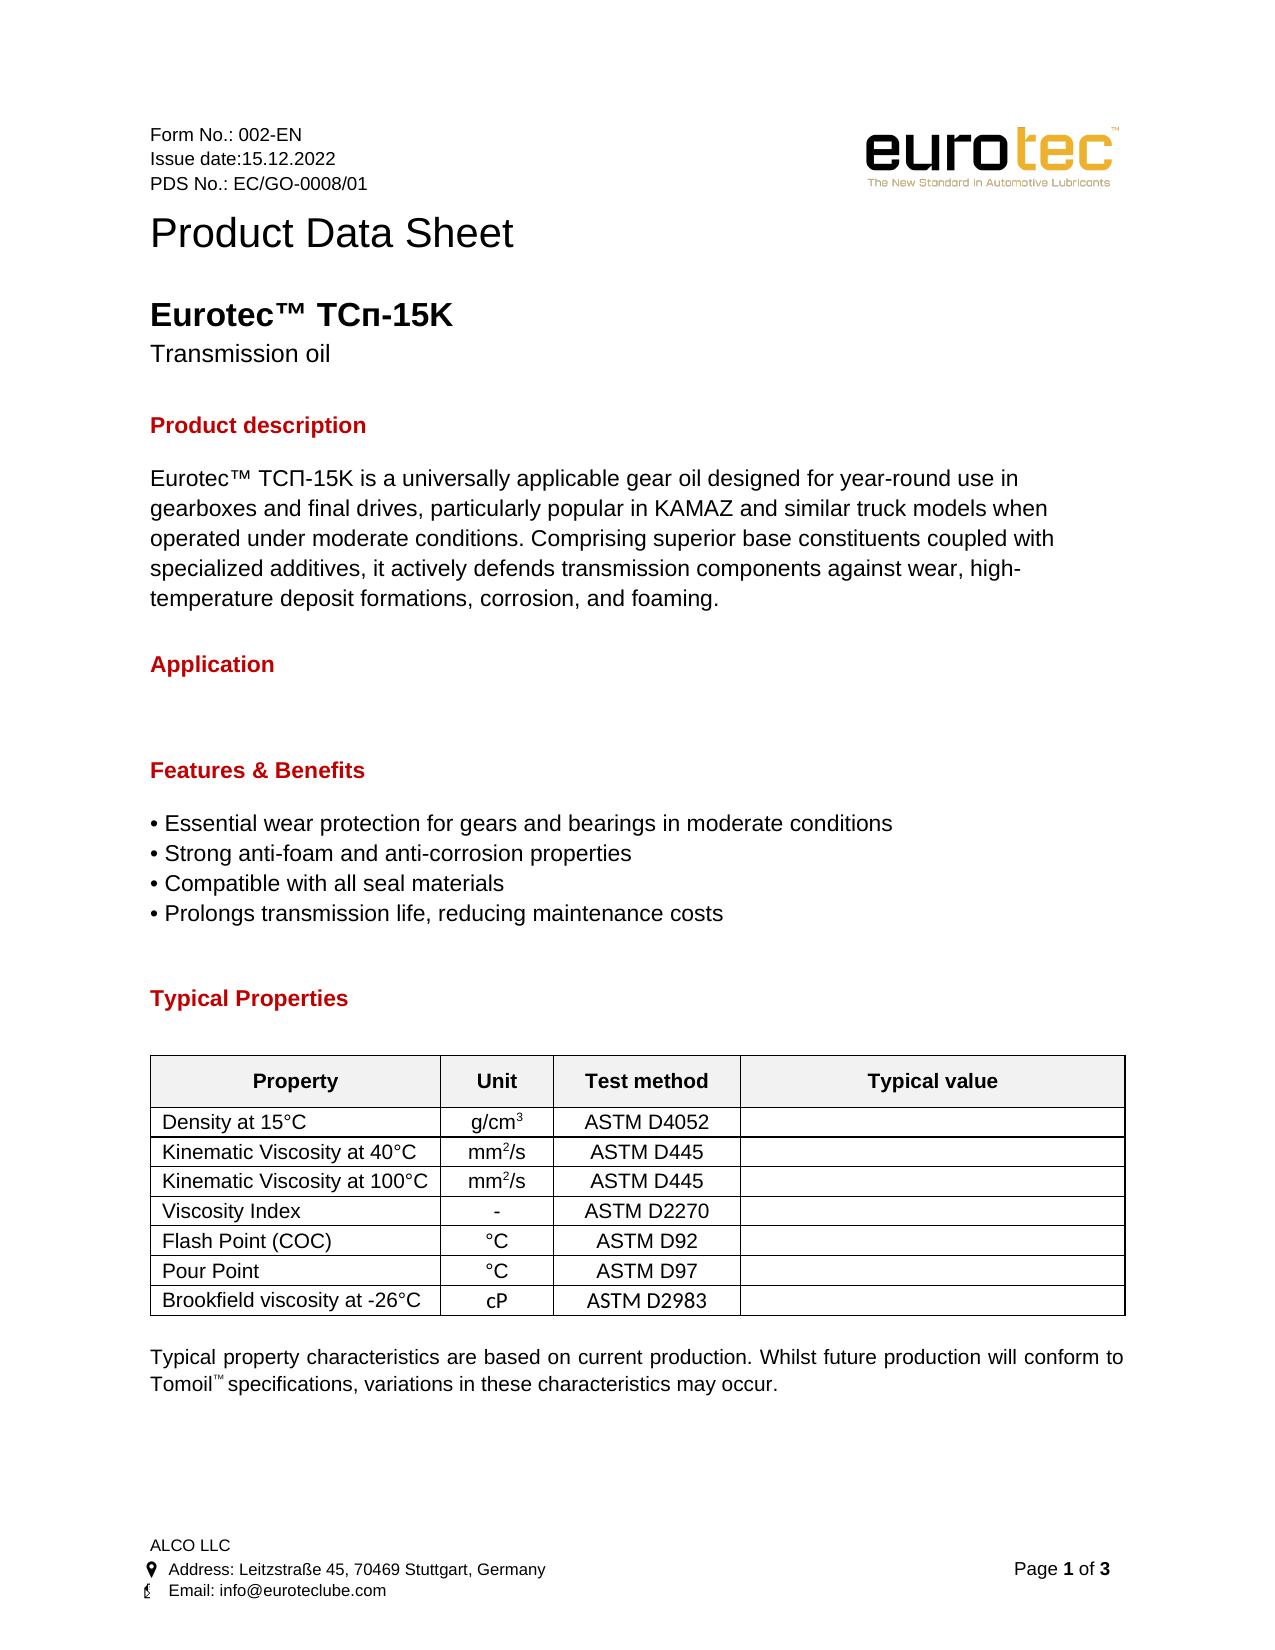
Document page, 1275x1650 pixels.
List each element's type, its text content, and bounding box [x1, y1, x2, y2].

table_cell mm2/s [441, 1167, 553, 1196]
text Transmission oil [150, 339, 1125, 368]
table_cell Pour Point [151, 1256, 440, 1285]
table_header Test method [554, 1056, 740, 1107]
text Features & Benefits [150, 757, 1125, 783]
table_cell g/cm3 [441, 1108, 553, 1136]
table_cell [741, 1167, 1124, 1196]
table_cell Density at 15°C [151, 1108, 440, 1136]
text Typical Properties [150, 985, 1125, 1012]
table_cell [741, 1226, 1124, 1255]
text • Essential wear protection for gears and bearings in moderate conditions • Strong anti-foam and anti-corrosion properties • Compatible with all seal materials • Prolongs transmission life, reducing maintenance costs [150, 809, 1125, 927]
text Product Data Sheet [150, 209, 1125, 257]
picture [141, 1558, 163, 1599]
table_cell Kinematic Viscosity at 40°C [151, 1138, 440, 1166]
table_cell Kinematic Viscosity at 100°C [151, 1167, 440, 1196]
text Product description [150, 412, 1125, 438]
table_cell ASTM D2270 [554, 1197, 740, 1225]
table_header Property [151, 1056, 440, 1107]
table_cell °C [441, 1226, 553, 1255]
table_cell Flash Point (COC) [151, 1226, 440, 1255]
picture [859, 73, 1125, 209]
table_cell cP [441, 1286, 553, 1314]
table_cell [741, 1138, 1124, 1166]
table_cell ASTM D97 [554, 1256, 740, 1285]
table_cell Viscosity Index [151, 1197, 440, 1225]
table_cell ASTM D2983 [554, 1286, 740, 1314]
table_cell °C [441, 1256, 553, 1285]
table_cell [741, 1197, 1124, 1225]
table_header Unit [441, 1056, 553, 1107]
table_cell ASTM D4052 [554, 1108, 740, 1136]
table_cell [741, 1108, 1124, 1136]
table_cell [741, 1256, 1124, 1285]
table_cell Brookfield viscosity at -26°C [151, 1286, 440, 1314]
table_cell [741, 1286, 1124, 1314]
table_cell ASTM D445 [554, 1138, 740, 1166]
text Typical property characteristics are based on current production. Whilst future production will conform to Tomoil™ specifications, variations in these characteristics may occur. [150, 1345, 1125, 1396]
table_header Typical value [741, 1056, 1124, 1107]
table_cell mm2/s [441, 1138, 553, 1166]
text Eurotec™ ТСп-15K [150, 295, 1125, 333]
table_cell ASTM D445 [554, 1167, 740, 1196]
text Application [150, 651, 1125, 678]
table_cell ASTM D92 [554, 1226, 740, 1255]
text Eurotec™ ТСП-15K is a universally applicable gear oil designed for year-round use in gearboxes and final drives, particularly popular in KAMAZ and similar truck models when operated under moderate conditions. Comprising superior base constituents coupled with specialized additives, it actively defends transmission components against wear, high-temperature deposit formations, corrosion, and foaming. [150, 464, 1125, 612]
table_cell - [441, 1197, 553, 1225]
